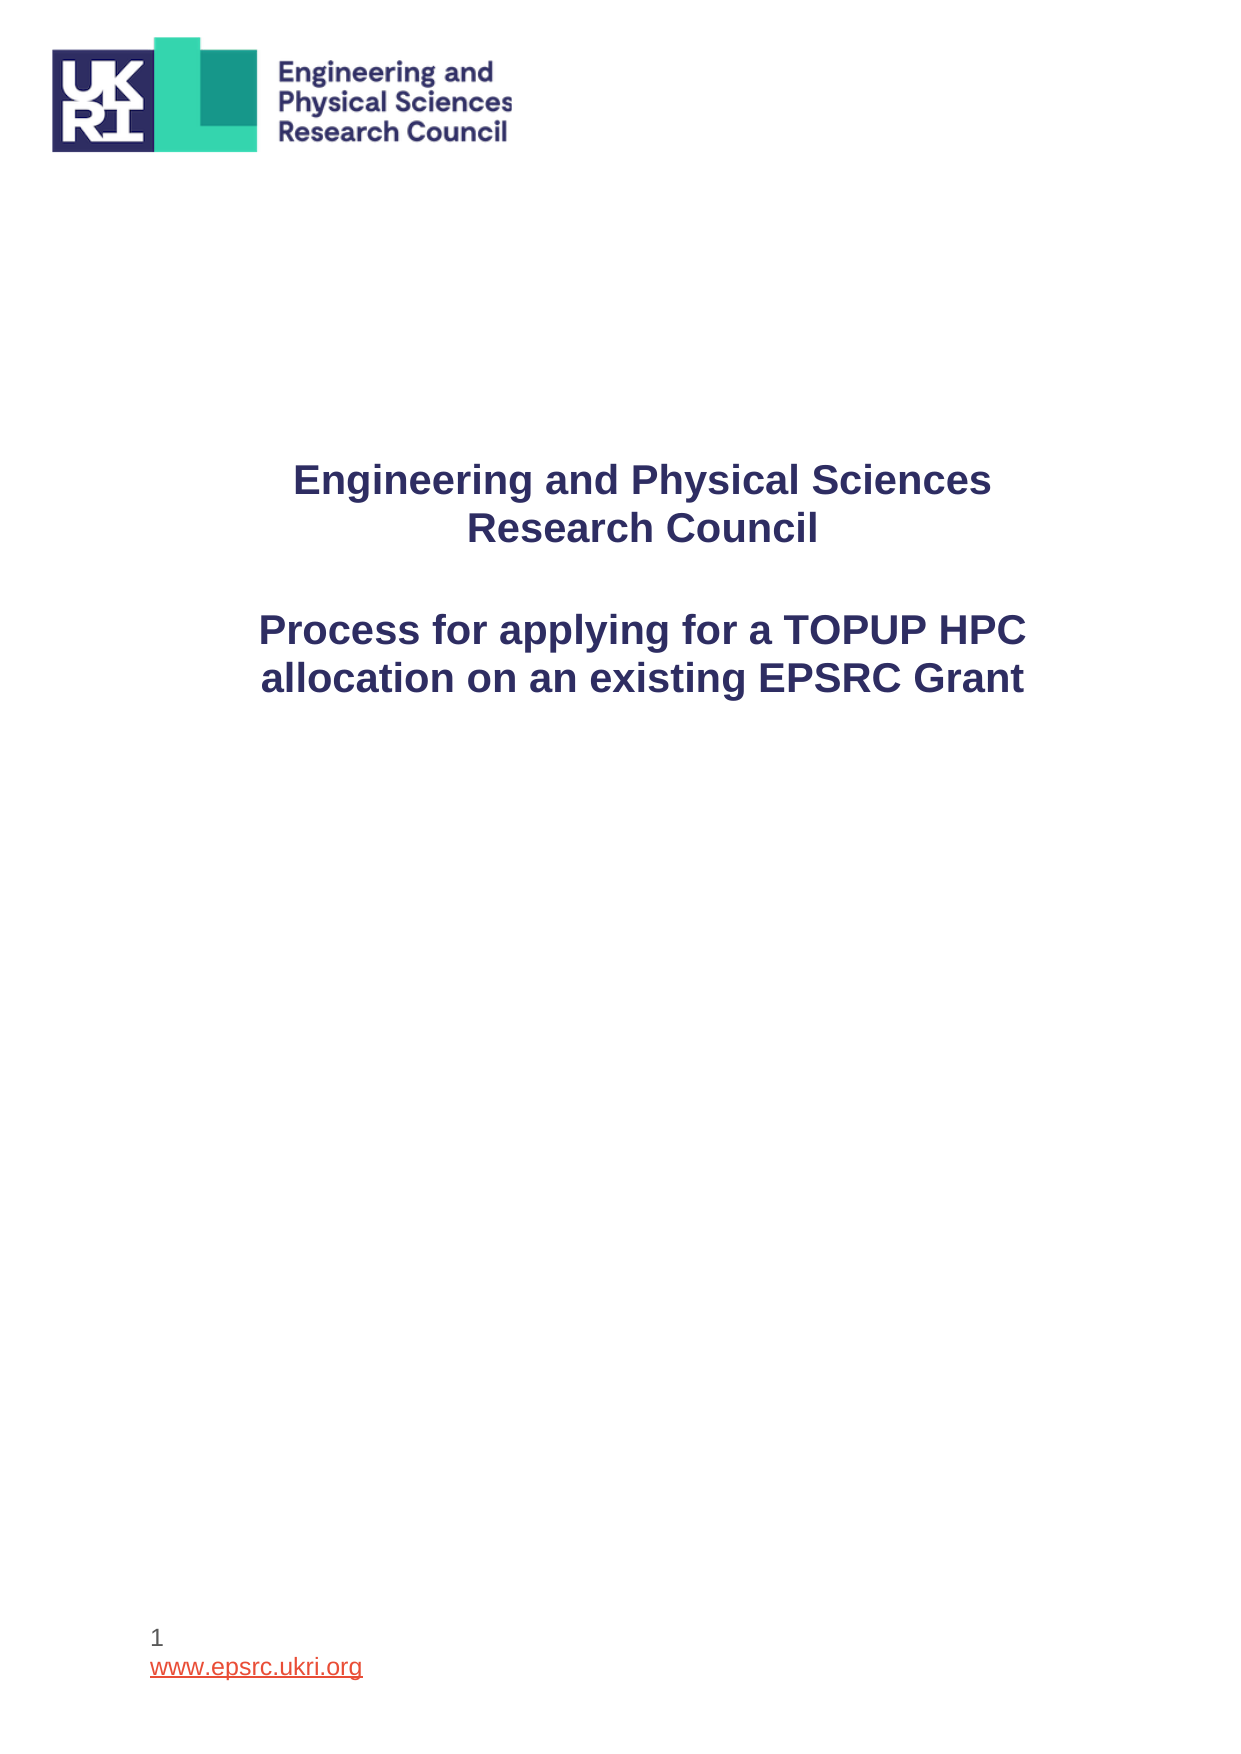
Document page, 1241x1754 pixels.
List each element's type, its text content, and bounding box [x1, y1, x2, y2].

subtitle Engineering and Physical Sciences Research Council [150, 455, 1090, 551]
subtitle Process for applying for a TOPUP HPC allocation on an existing EPSRC Grant [150, 605, 1090, 701]
picture [51, 37, 512, 152]
